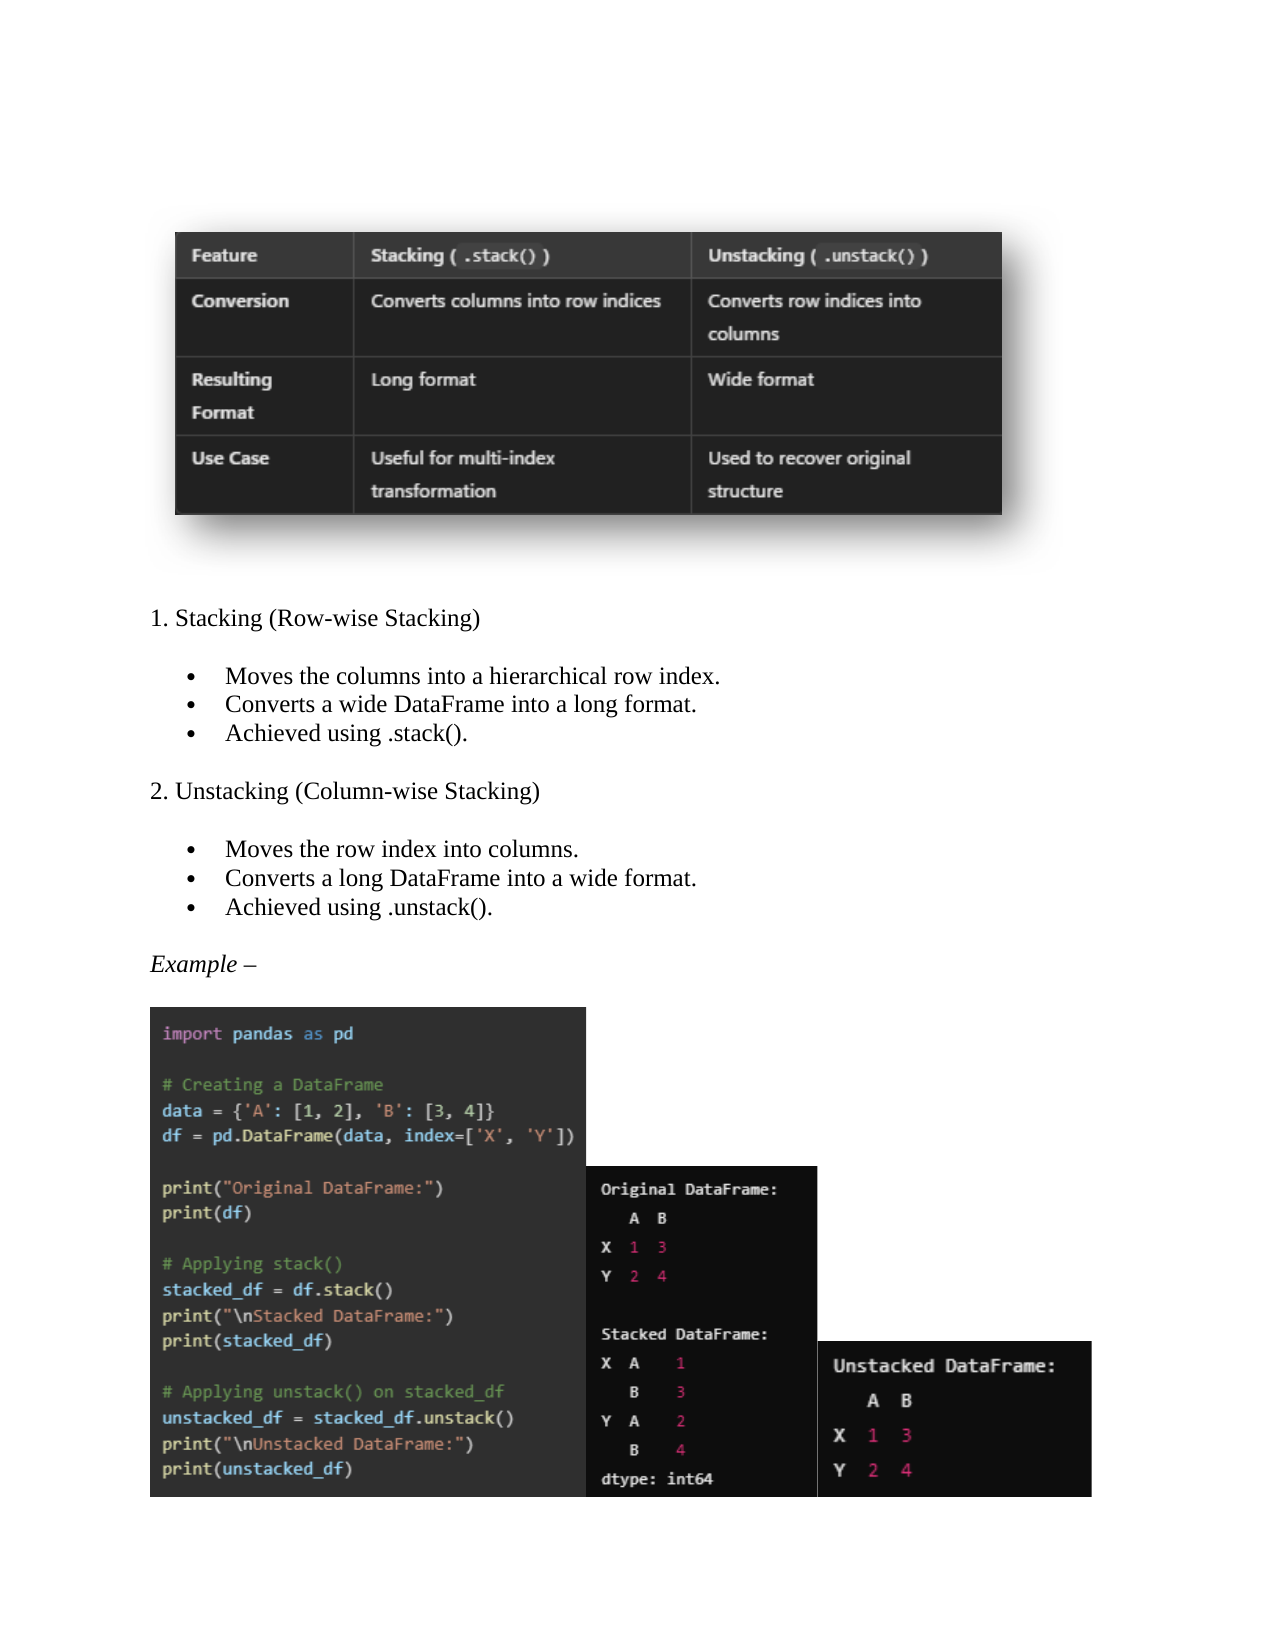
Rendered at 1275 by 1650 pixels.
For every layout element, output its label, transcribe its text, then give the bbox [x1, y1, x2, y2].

text 1. Stacking (Row-wise Stacking) [150, 603, 1125, 632]
picture [150, 1007, 1092, 1497]
list Moves the columns into a hierarchical row index. [187, 661, 1125, 689]
text 2. Unstacking (Column-wise Stacking) [150, 776, 1125, 805]
text Example – [150, 949, 1125, 978]
list Converts a wide DataFrame into a long format. [187, 689, 1125, 718]
list Achieved using .stack(). [187, 718, 1125, 747]
list Moves the row index into columns. [187, 834, 1125, 863]
picture [175, 232, 1002, 515]
list Achieved using .unstack(). [187, 892, 1125, 920]
list Converts a long DataFrame into a wide format. [187, 863, 1125, 892]
